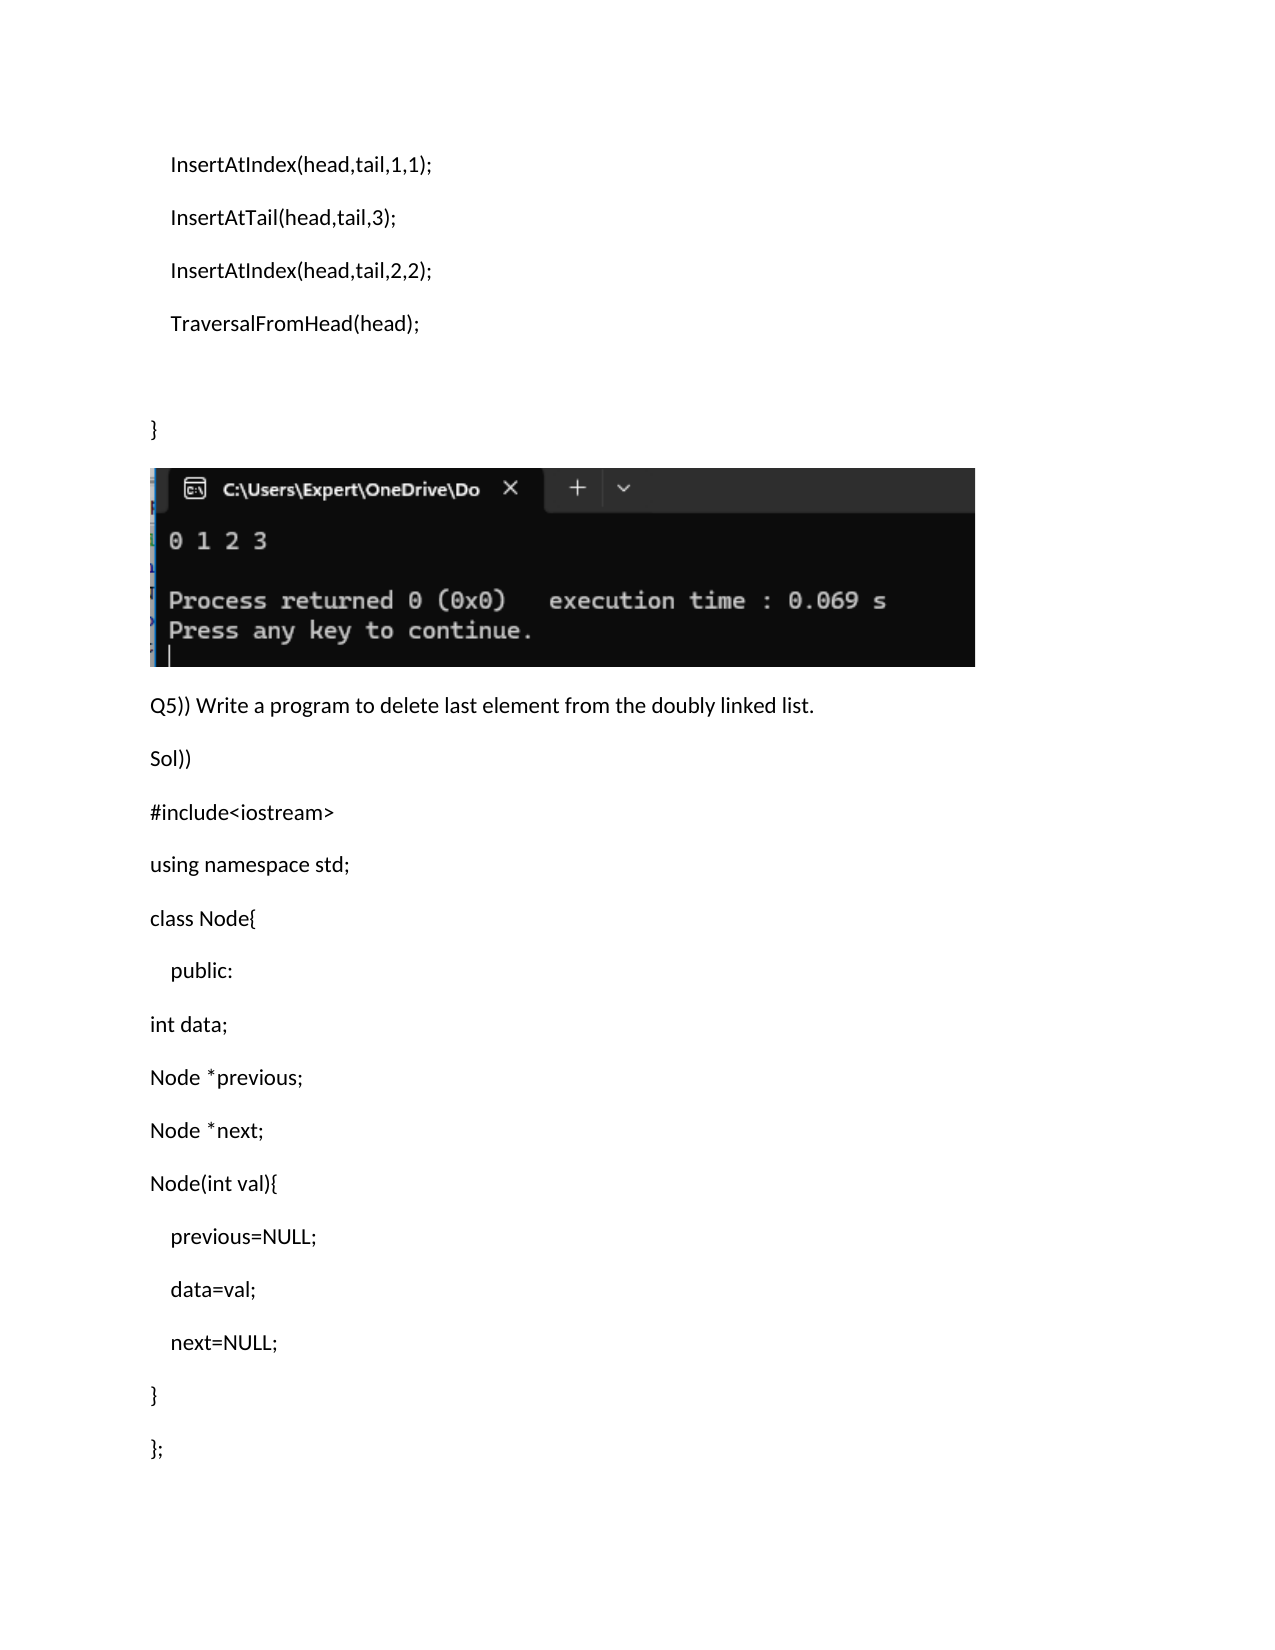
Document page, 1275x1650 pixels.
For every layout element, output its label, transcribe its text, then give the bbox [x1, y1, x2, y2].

text } [150, 415, 1125, 443]
text }; [150, 1434, 1125, 1462]
text previous=NULL; [150, 1222, 1125, 1250]
text data=val; [150, 1275, 1125, 1303]
text Node *previous; [150, 1063, 1125, 1091]
text Node *next; [150, 1116, 1125, 1144]
text InsertAtIndex(head,tail,1,1); [150, 150, 1125, 178]
text next=NULL; [150, 1328, 1125, 1356]
text InsertAtIndex(head,tail,2,2); [150, 256, 1125, 284]
text } [150, 1381, 1125, 1409]
text Q5)) Write a program to delete last element from the doubly linked list. [150, 692, 1125, 719]
picture [150, 468, 976, 667]
text int data; [150, 1010, 1125, 1038]
text Node(int val){ [150, 1169, 1125, 1197]
text TraversalFromHead(head); [150, 309, 1125, 337]
text class Node{ [150, 904, 1125, 932]
text InsertAtTail(head,tail,3); [150, 203, 1125, 231]
text #include<iostream> [150, 798, 1125, 826]
text public: [150, 957, 1125, 985]
text Sol)) [150, 744, 1125, 773]
text using namespace std; [150, 851, 1125, 879]
